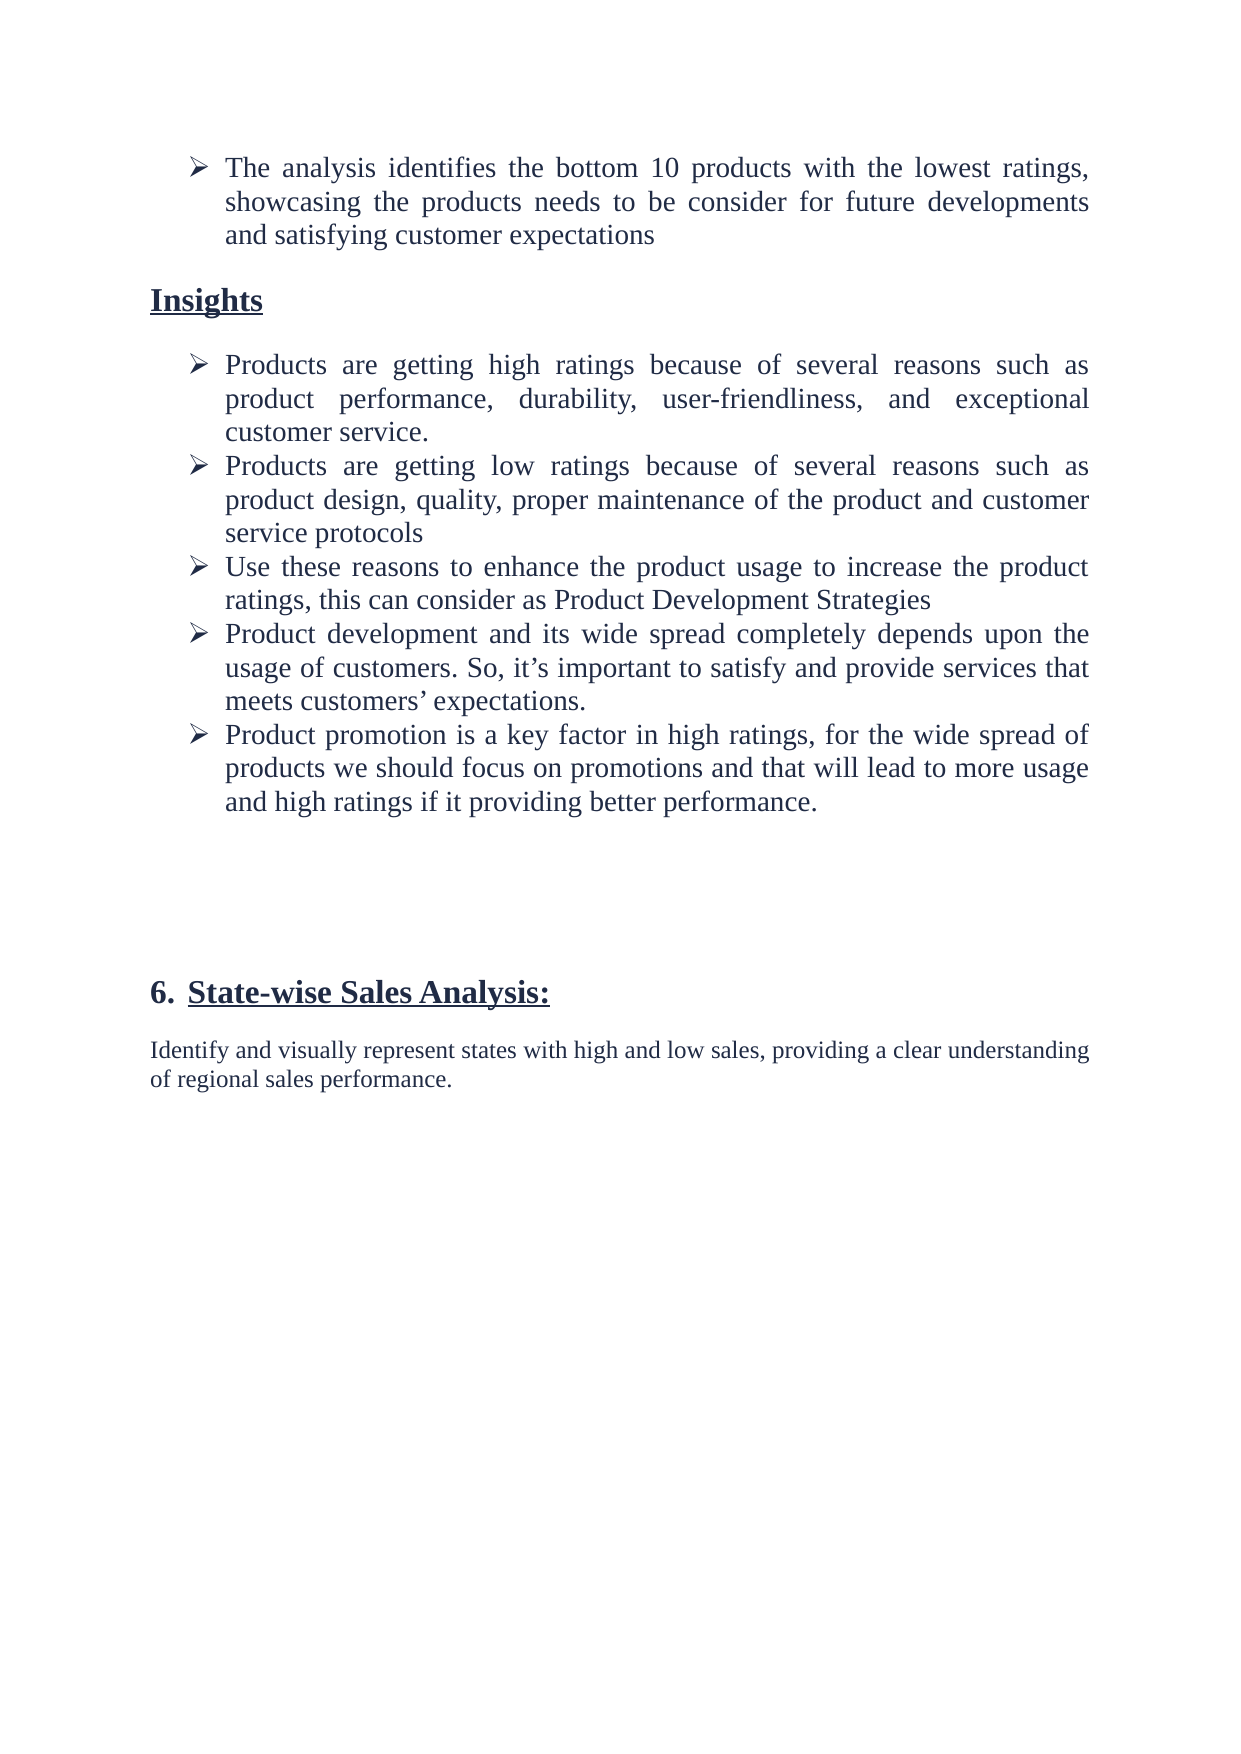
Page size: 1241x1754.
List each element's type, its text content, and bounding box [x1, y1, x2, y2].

list Product promotion is a key factor in high ratings, for the wide spread of products we should focus on promotions and that will lead to more usage and high ratings if it providing better performance. [187, 717, 1090, 817]
text Identify and visually represent states with high and low sales, providing a clear understanding of regional sales performance. [150, 1035, 1090, 1093]
list Products are getting low ratings because of several reasons such as product design, quality, proper maintenance of the product and customer service protocols [187, 448, 1090, 549]
list Use these reasons to enhance the product usage to increase the product ratings, this can consider as Product Development Strategies [187, 549, 1090, 616]
text Insights [150, 280, 1090, 318]
list State-wise Sales Analysis: [150, 972, 1090, 1010]
list Products are getting high ratings because of several reasons such as product performance, durability, user-friendliness, and exceptional customer service. [187, 347, 1090, 448]
list The analysis identifies the bottom 10 products with the lowest ratings, showcasing the products needs to be consider for future developments and satisfying customer expectations [187, 150, 1090, 251]
list Product development and its wide spread completely depends upon the usage of customers. So, it’s important to satisfy and provide services that meets customers’ expectations. [187, 616, 1090, 717]
